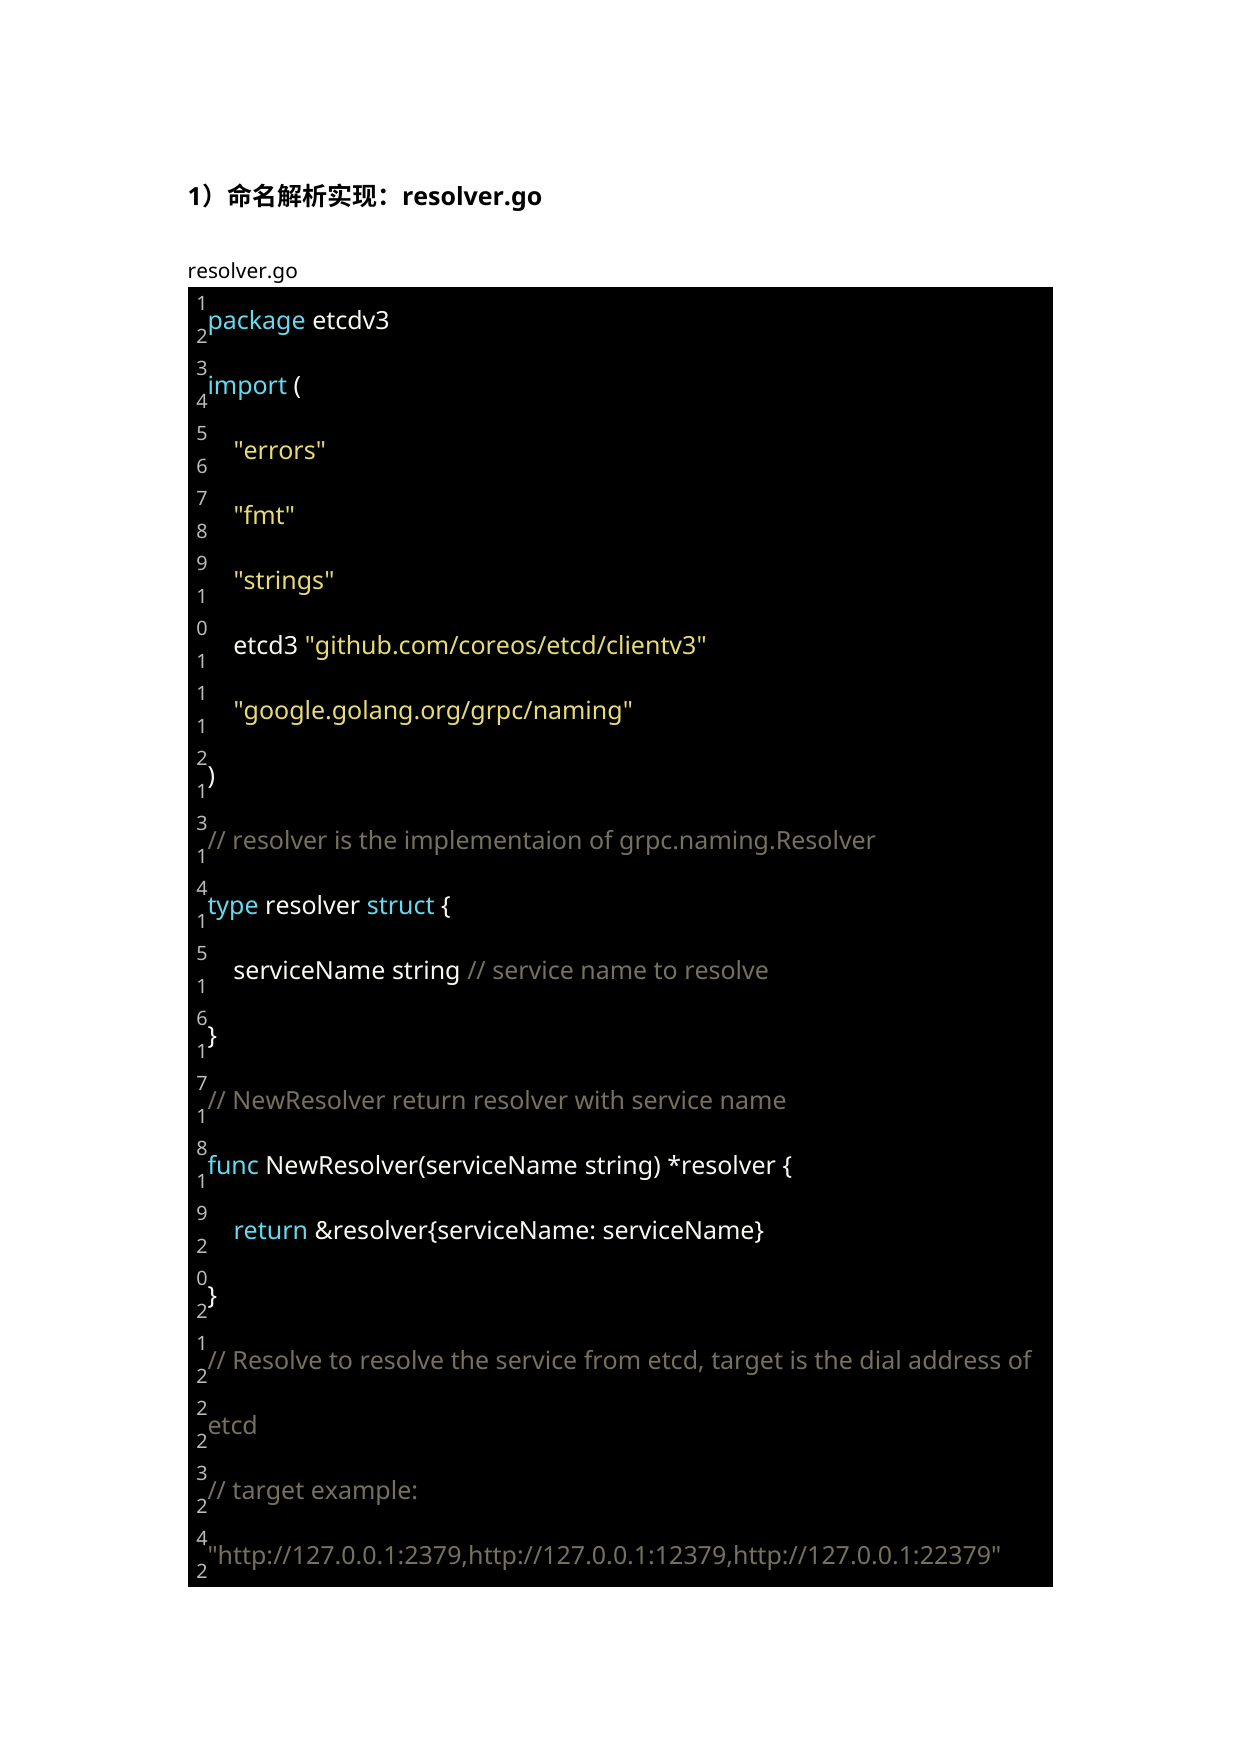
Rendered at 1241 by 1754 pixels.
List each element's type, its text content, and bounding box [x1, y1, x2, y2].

text resolver.go [187, 254, 1053, 287]
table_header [207, 287, 1053, 1587]
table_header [188, 287, 207, 1587]
text 1）命名解析实现：resolver.go [187, 162, 1053, 227]
